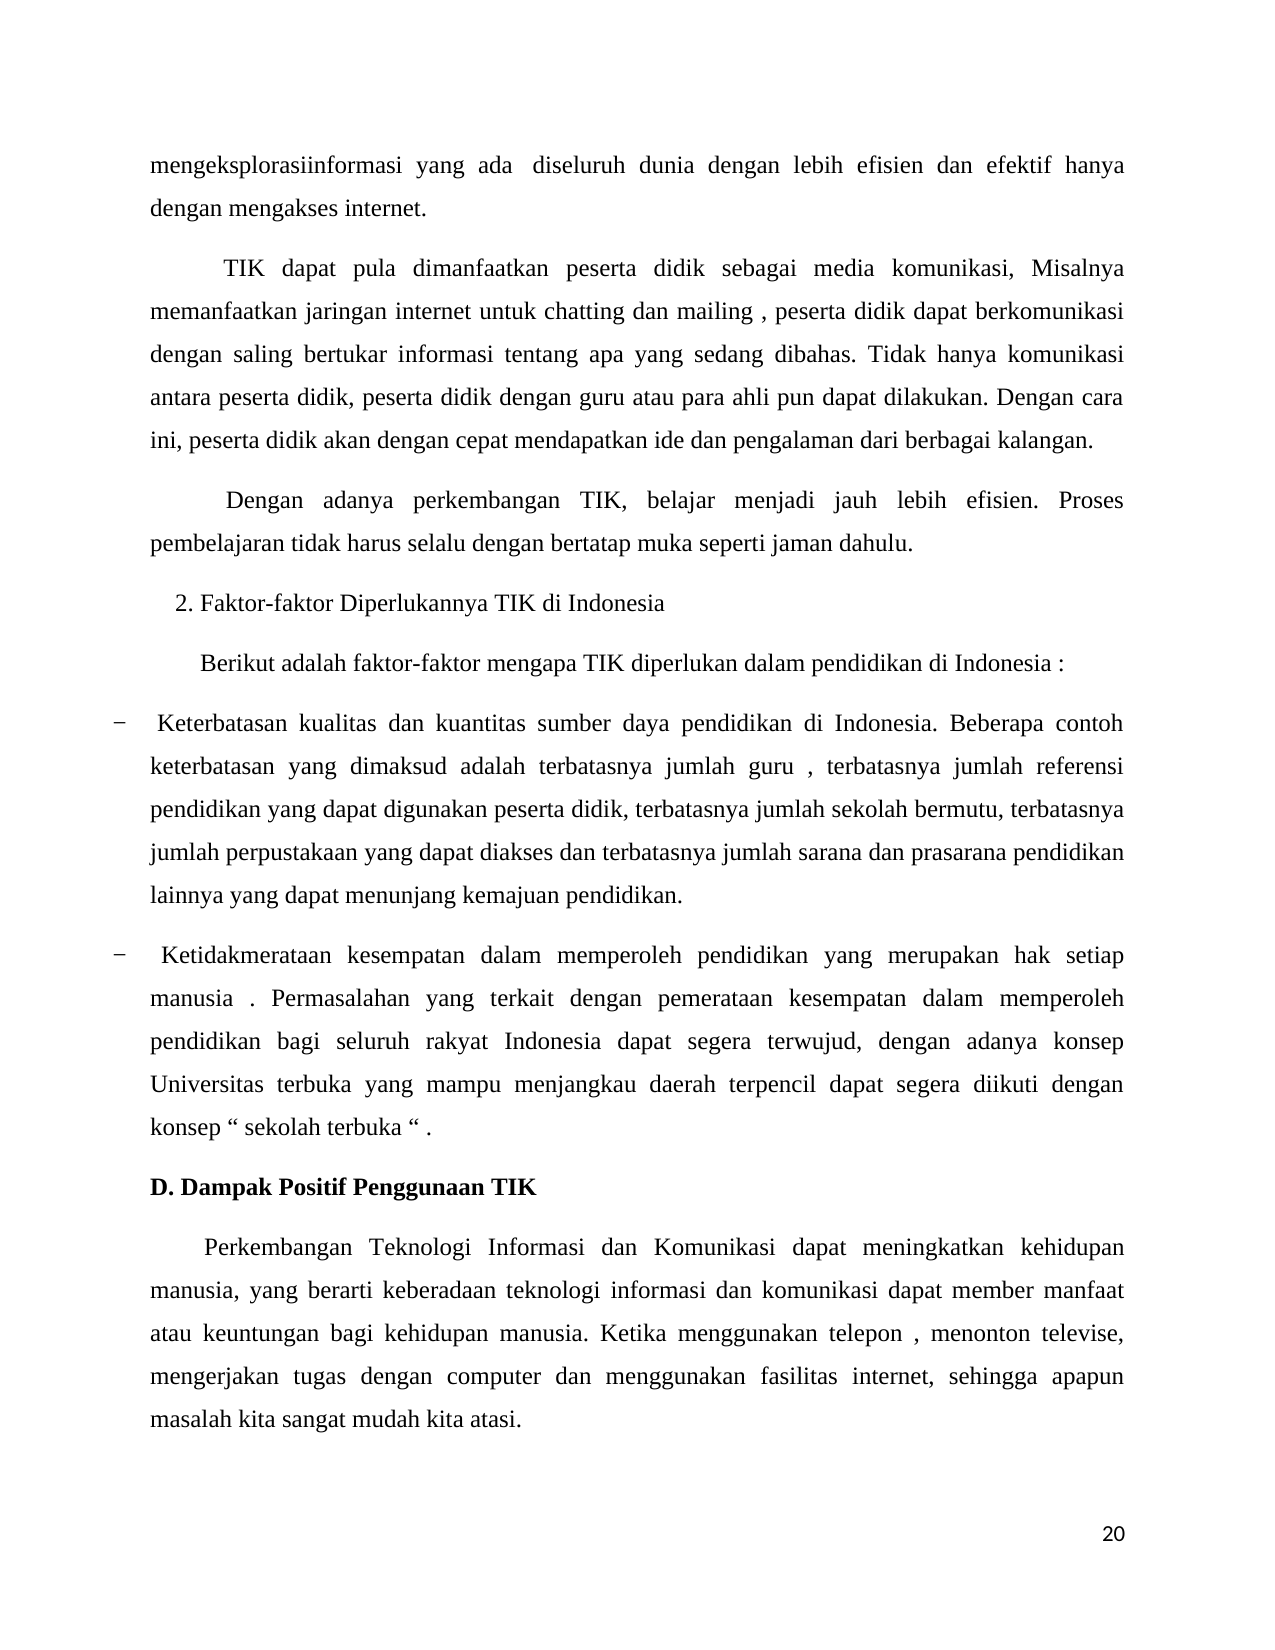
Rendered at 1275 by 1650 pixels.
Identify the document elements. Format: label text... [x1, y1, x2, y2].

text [150, 150, 1125, 222]
text TIK dapat pula dimanfaatkan peserta didik sebagai media komunikasi, Misalnya memanfaatkan jaringan internet untuk chatting dan mailing , peserta didik dapat berkomunikasi dengan saling bertukar informasi tentang apa yang sedang dibahas. Tidak hanya komunikasi antara peserta didik, peserta didik dengan guru atau para ahli pun dapat dilakukan. Dengan cara ini, peserta didik akan dengan cepat mendapatkan ide dan pengalaman dari berbagai kalangan. [150, 253, 1125, 454]
text Berikut adalah faktor-faktor mengapa TIK diperlukan dalam pendidikan di Indonesia : [150, 648, 1125, 677]
text 2. Faktor-faktor Diperlukannya TIK di Indonesia [150, 588, 1125, 617]
text D. Dampak Positif Penggunaan TIK [150, 1172, 1125, 1201]
text Dengan adanya perkembangan TIK, belajar menjadi jauh lebih efisien. Proses pembelajaran tidak harus selalu dengan bertatap muka seperti jaman dahulu. [150, 485, 1125, 557]
text − Keterbatasan kualitas dan kuantitas sumber daya pendidikan di Indonesia. Beberapa contoh keterbatasan yang dimaksud adalah terbatasnya jumlah guru , terbatasnya jumlah referensi pendidikan yang dapat digunakan peserta didik, terbatasnya jumlah sekolah bermutu, terbatasnya jumlah perpustakaan yang dapat diakses dan terbatasnya jumlah sarana dan prasarana pendidikan lainnya yang dapat menunjang kemajuan pendidikan. [112, 708, 1125, 909]
text − Ketidakmerataan kesempatan dalam memperoleh pendidikan yang merupakan hak setiap manusia . Permasalahan yang terkait dengan pemerataan kesempatan dalam memperoleh pendidikan bagi seluruh rakyat Indonesia dapat segera terwujud, dengan adanya konsep Universitas terbuka yang mampu menjangkau daerah terpencil dapat segera diikuti dengan konsep “ sekolah terbuka “ . [112, 940, 1125, 1141]
text Perkembangan Teknologi Informasi dan Komunikasi dapat meningkatkan kehidupan manusia, yang berarti keberadaan teknologi informasi dan komunikasi dapat member manfaat atau keuntungan bagi kehidupan manusia. Ketika menggunakan telepon , menonton televise, mengerjakan tugas dengan computer dan menggunakan fasilitas internet, sehingga apapun masalah kita sangat mudah kita atasi. [150, 1232, 1125, 1433]
